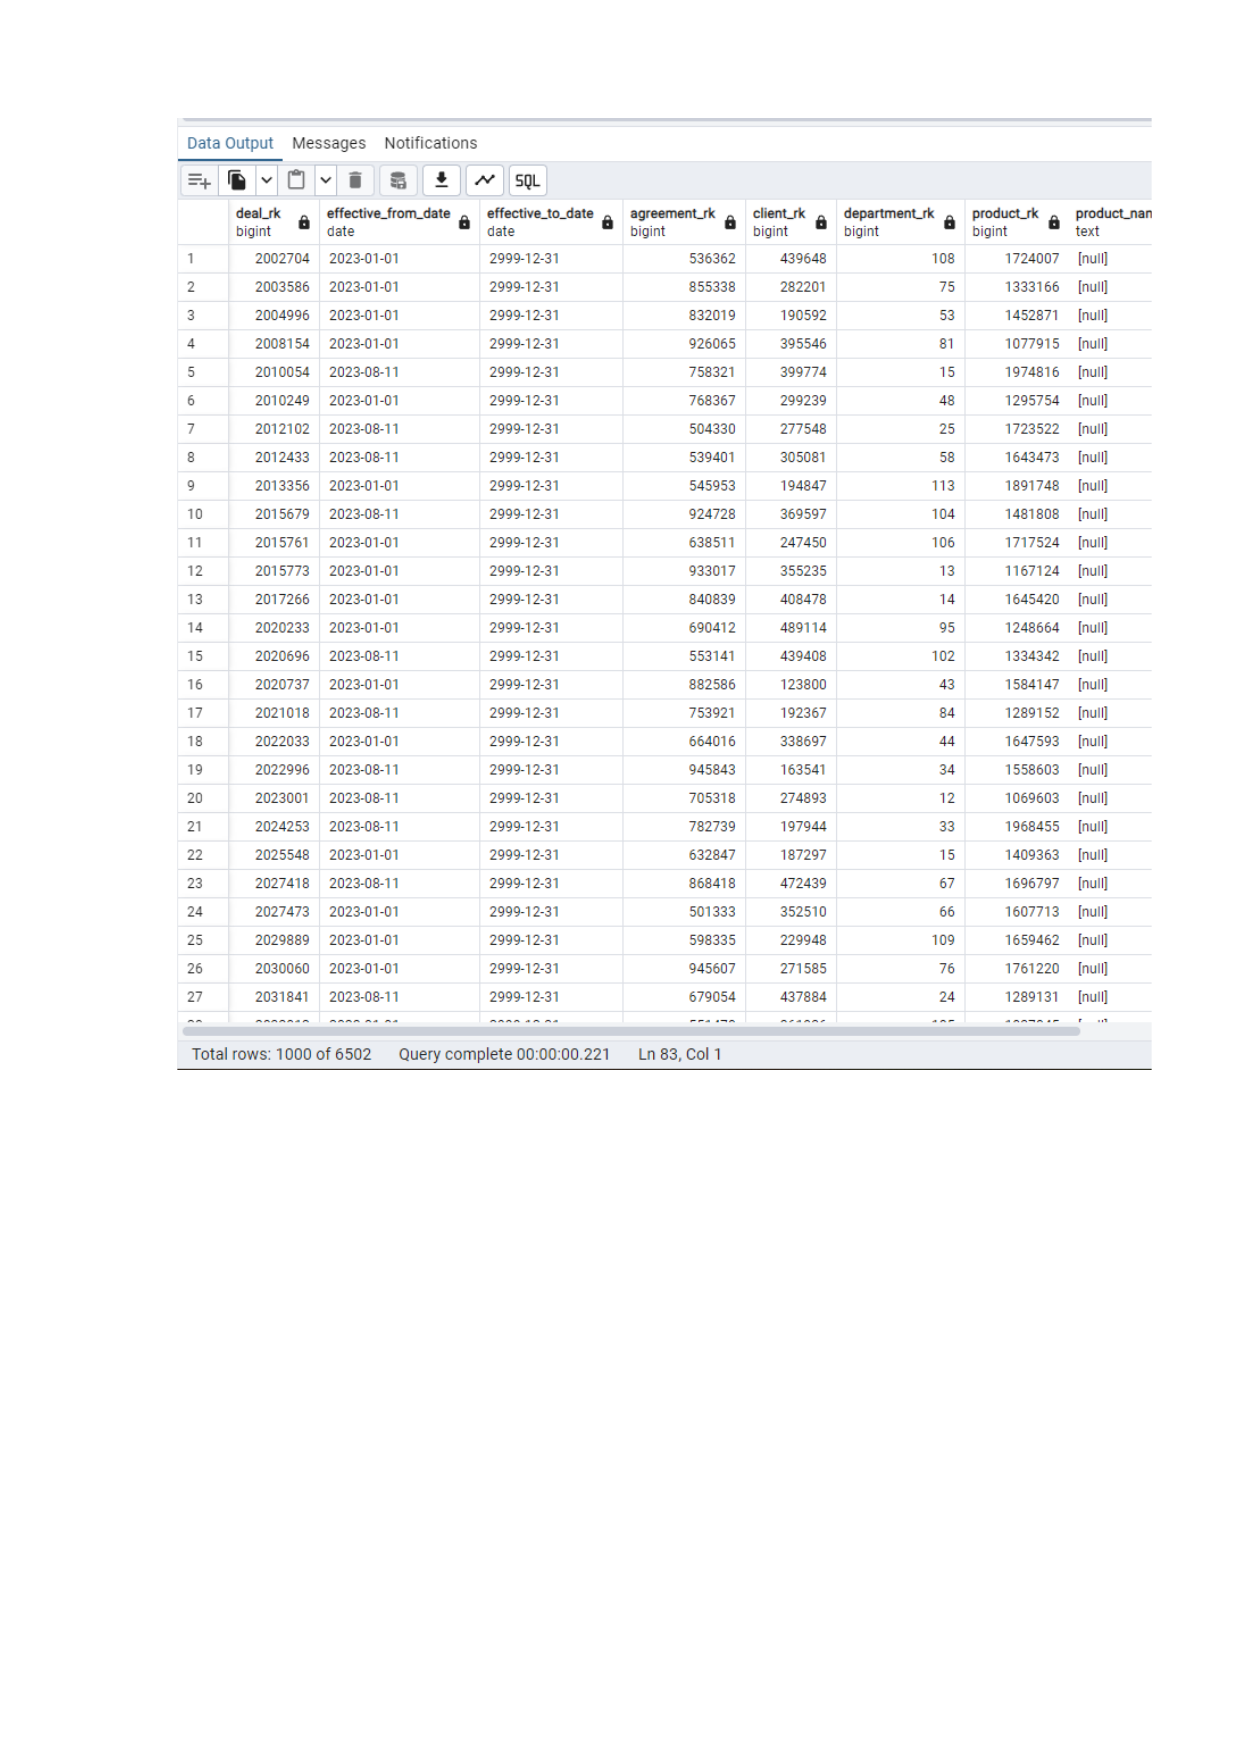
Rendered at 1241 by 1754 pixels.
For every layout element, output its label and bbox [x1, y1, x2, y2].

picture [177, 118, 1152, 1070]
